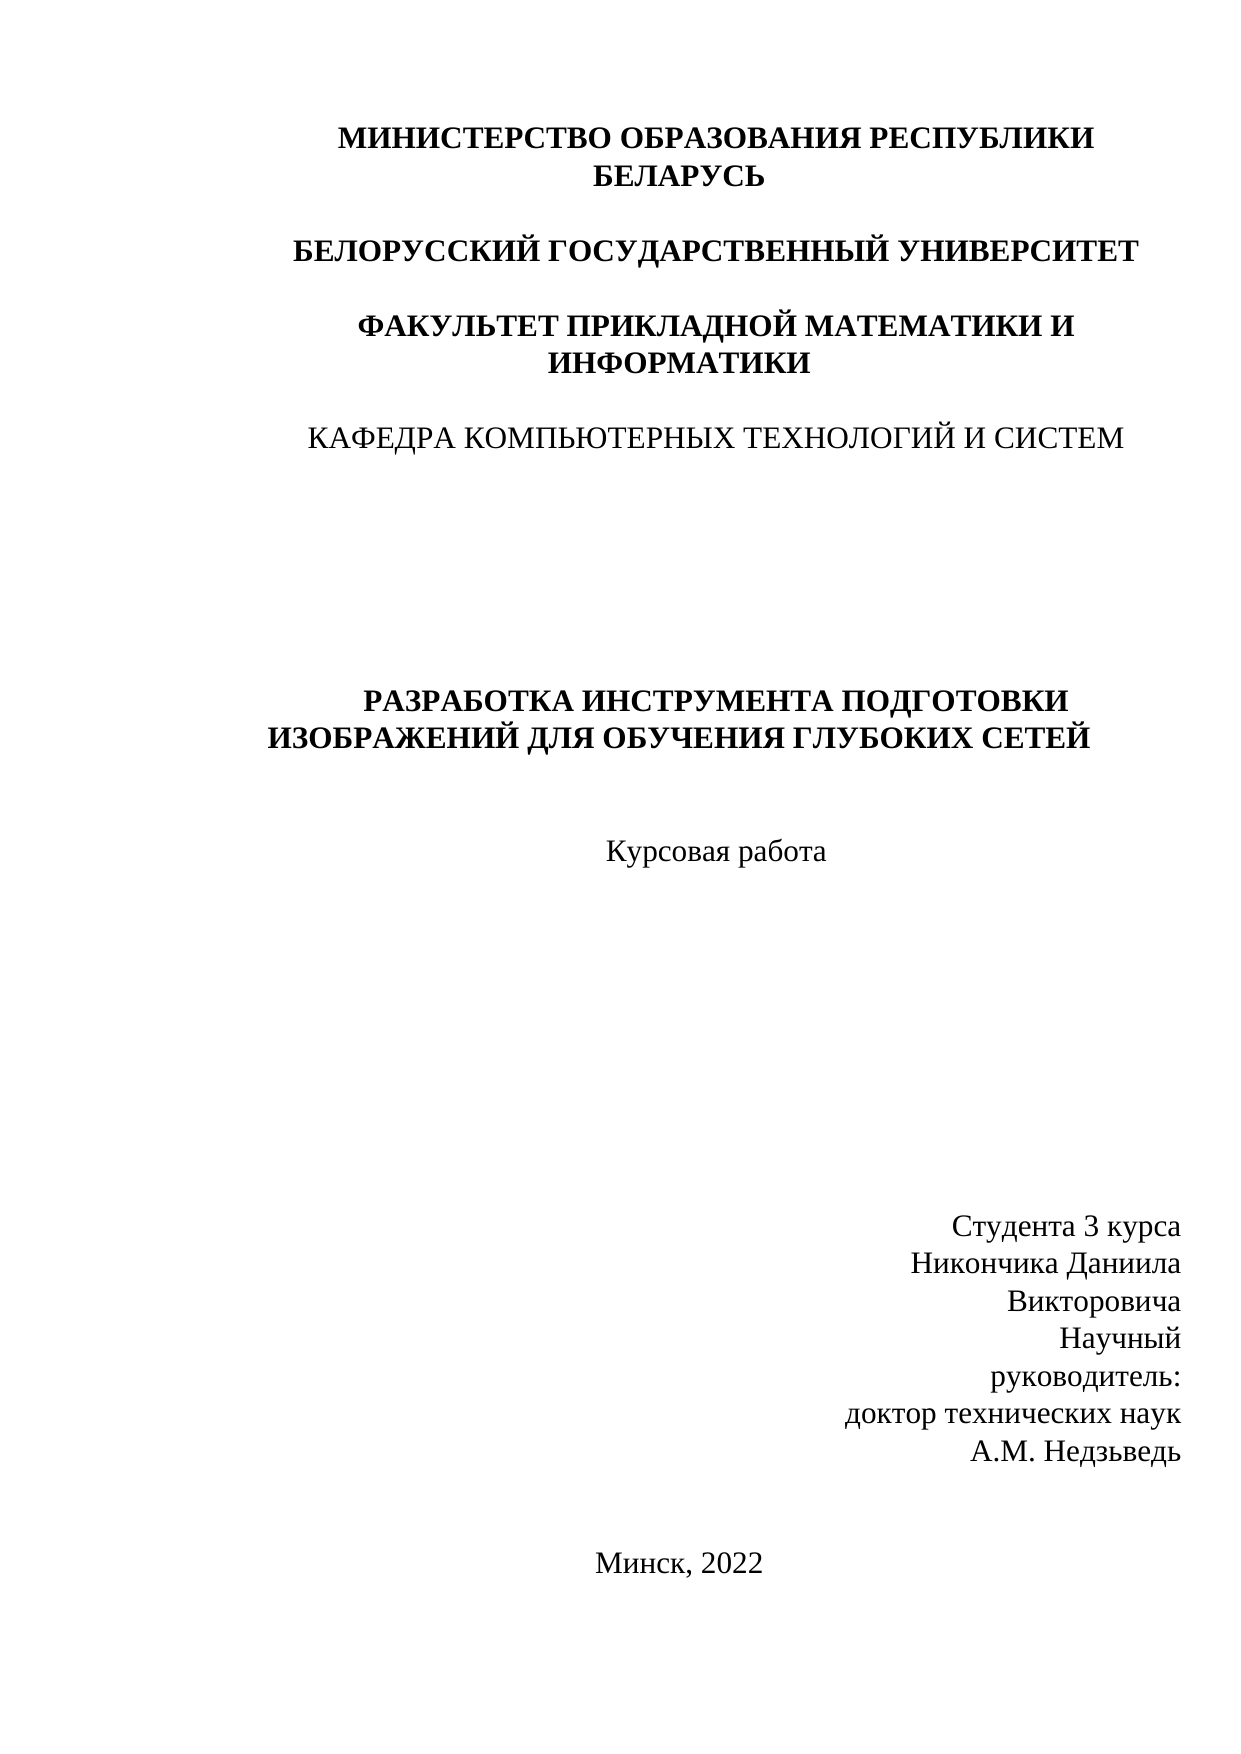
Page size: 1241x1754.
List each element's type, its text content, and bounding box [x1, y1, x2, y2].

text Курсовая работа [177, 831, 1181, 868]
text Минск, 2022 [177, 1543, 1181, 1581]
text ФАКУЛЬТЕТ ПРИКЛАДНОЙ МАТЕМАТИКИ И ИНФОРМАТИКИ [177, 306, 1181, 381]
text доктор технических наук [177, 1393, 1181, 1431]
text Научный [177, 1318, 1181, 1356]
text Никончика Даниила [177, 1243, 1181, 1281]
text Викторовича [177, 1281, 1181, 1318]
text Студента 3 курса [177, 1206, 1181, 1243]
text А.М. Недзьведь [177, 1431, 1181, 1468]
text КАФЕДРА КОМПЬЮТЕРНЫХ ТЕХНОЛОГИЙ И СИСТЕМ [177, 418, 1181, 456]
text РАЗРАБОТКА ИНСТРУМЕНТА ПОДГОТОВКИ ИЗОБРАЖЕНИЙ ДЛЯ ОБУЧЕНИЯ ГЛУБОКИХ СЕТЕЙ [177, 681, 1181, 756]
text МИНИСТЕРСТВО ОБРАЗОВАНИЯ РЕСПУБЛИКИ БЕЛАРУСЬ [177, 118, 1181, 193]
text руководитель: [177, 1356, 1181, 1393]
text БЕЛОРУССКИЙ ГОСУДАРСТВЕННЫЙ УНИВЕРСИТЕТ [177, 231, 1181, 268]
